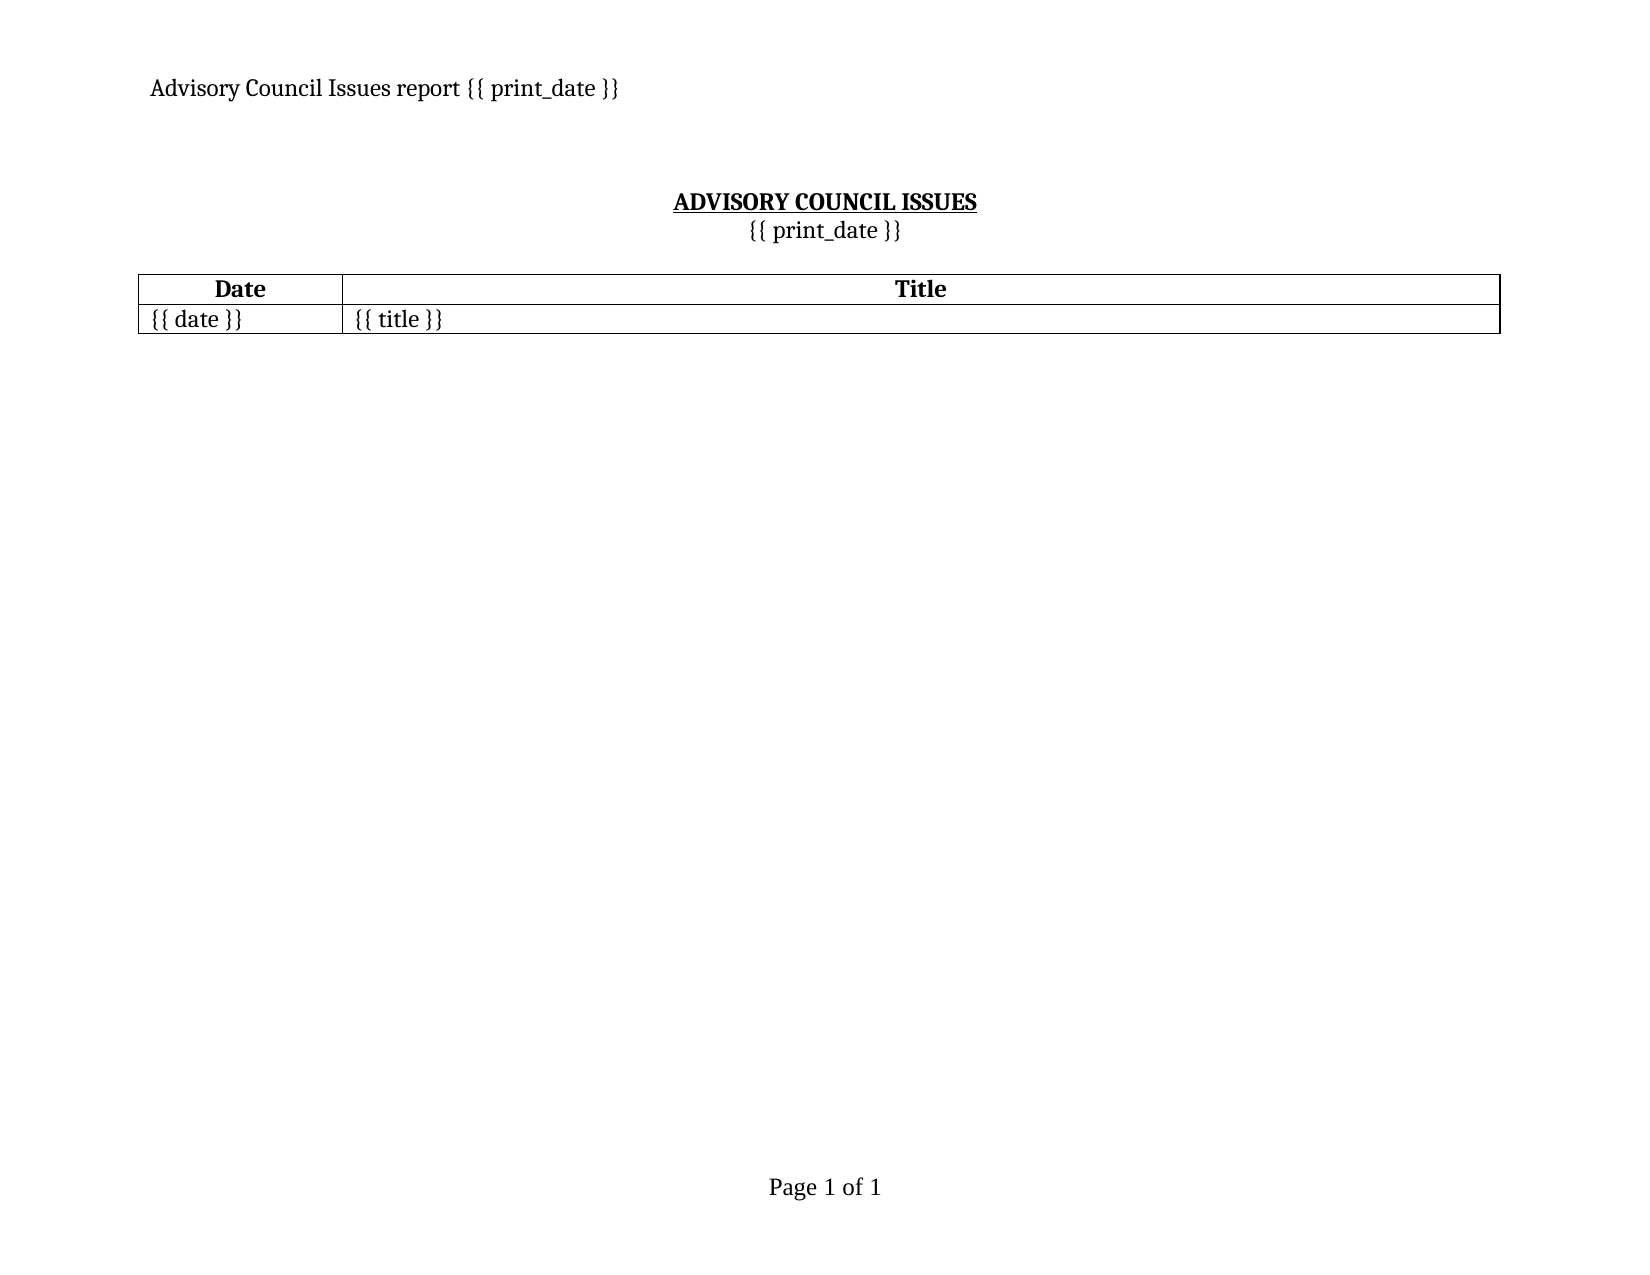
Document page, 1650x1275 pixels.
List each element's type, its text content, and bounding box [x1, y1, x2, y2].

table_cell {{ date }} [139, 305, 342, 333]
text {{ print_date }} [150, 216, 1500, 245]
table_header Title [343, 275, 1499, 303]
table_cell {{ title }} [343, 305, 1499, 333]
table_header Date [139, 275, 342, 303]
text ADVISORY COUNCIL ISSUES [150, 187, 1500, 216]
